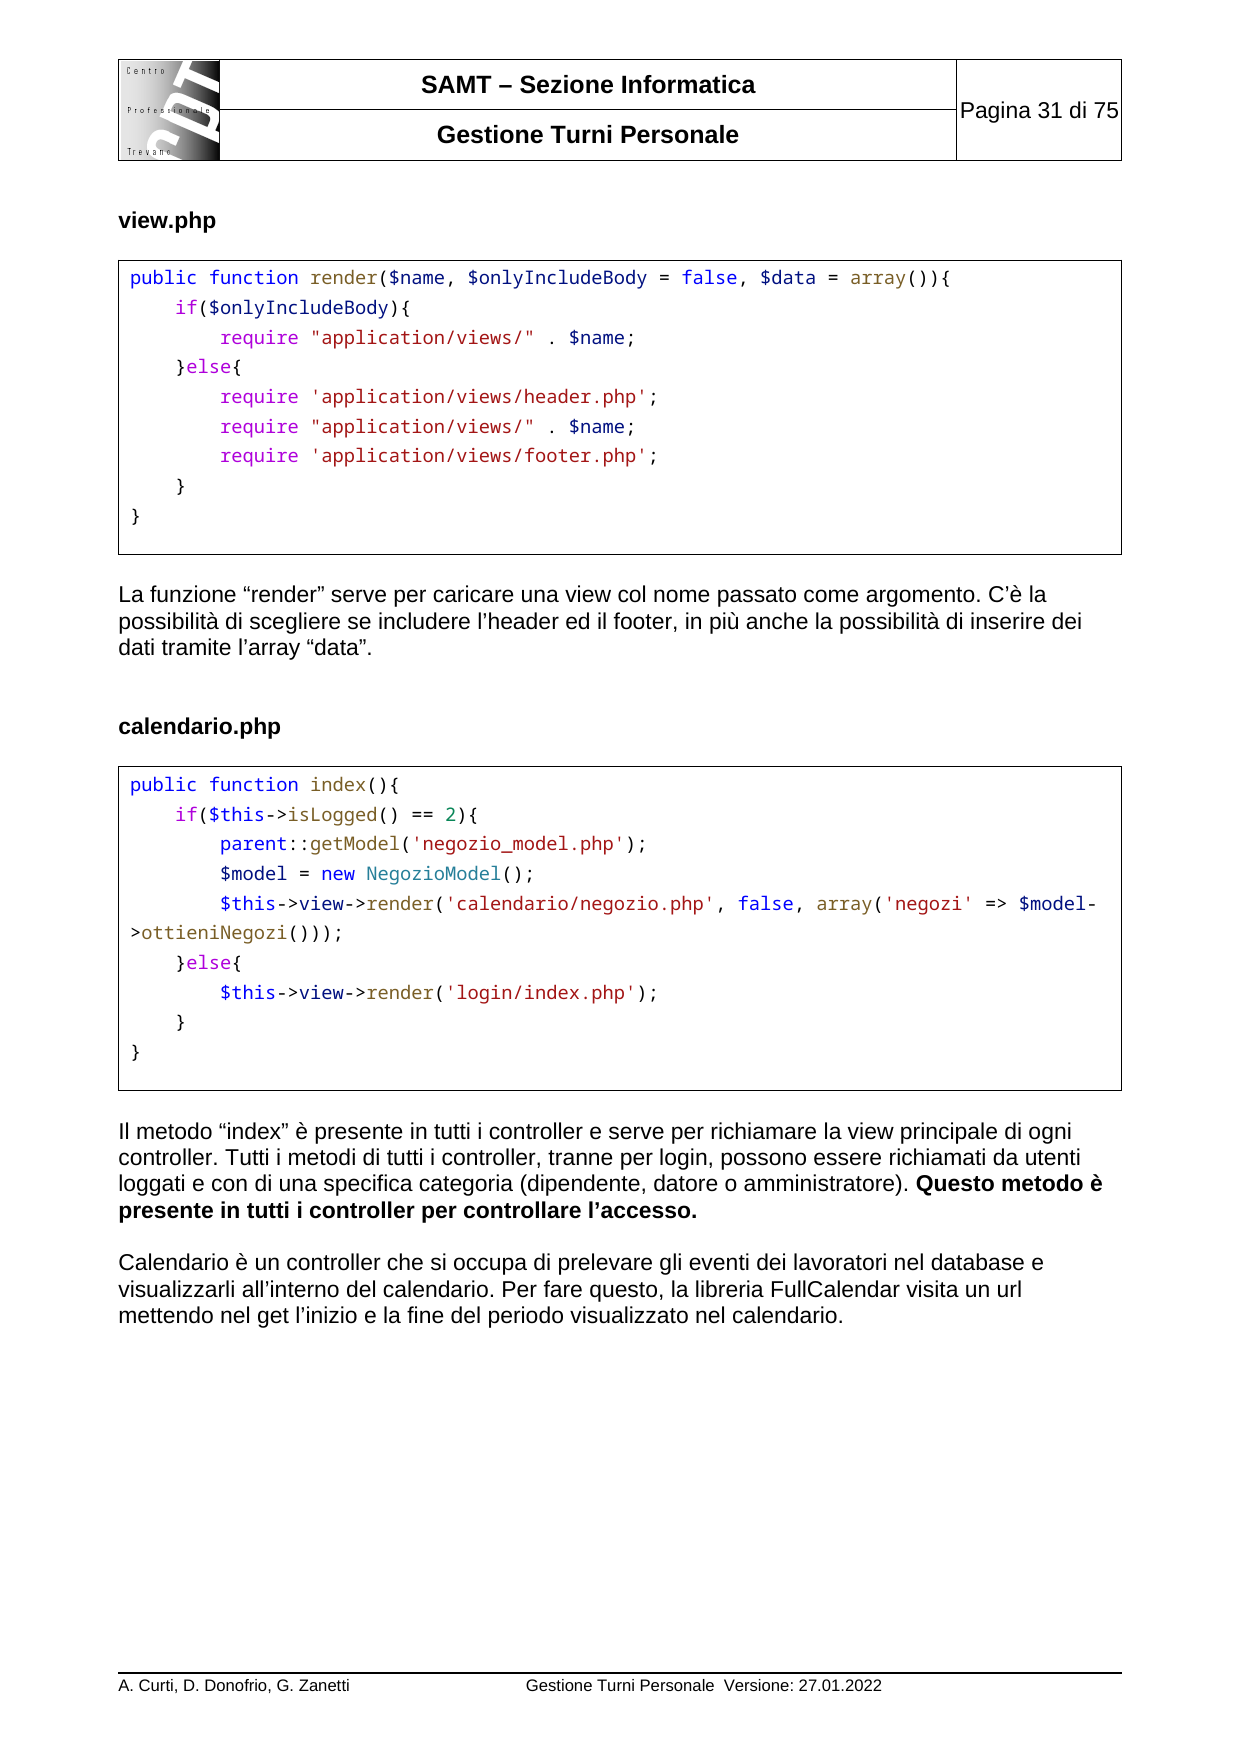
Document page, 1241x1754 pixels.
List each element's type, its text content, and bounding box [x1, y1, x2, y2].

picture [119, 60, 220, 160]
text La funzione “render” serve per caricare una view col nome passato come argomento. C’è la possibilità di scegliere se includere l’header ed il footer, in più anche la possibilità di inserire dei dati tramite l’array “data”. [118, 581, 1122, 661]
table_header public function index(){ if($this->isLogged() == 2){ parent::getModel('negozio_model.php'); $model = new NegozioModel(); $this->view->render('calendario/negozio.php', false, array('negozi' => $model->ottieniNegozi())); }else{ $this->view->render('login/index.php'); } } [119, 767, 1121, 1090]
text view.php [118, 207, 1122, 233]
text calendario.php [118, 713, 1122, 739]
table_header public function render($name, $onlyIncludeBody = false, $data = array()){ if($onlyIncludeBody){ require "application/views/" . $name; }else{ require 'application/views/header.php'; require "application/views/" . $name; require 'application/views/footer.php'; } } [119, 261, 1121, 554]
text Il metodo “index” è presente in tutti i controller e serve per richiamare la view principale di ogni controller. Tutti i metodi di tutti i controller, tranne per login, possono essere richiamati da utenti loggati e con di una specifica categoria (dipendente, datore o amministratore). Questo metodo è presente in tutti i controller per controllare l’accesso. [118, 1118, 1122, 1223]
text Calendario è un controller che si occupa di prelevare gli eventi dei lavoratori nel database e visualizzarli all’interno del calendario. Per fare questo, la libreria FullCalendar visita un url mettendo nel get l’inizio e la fine del periodo visualizzato nel calendario. [118, 1249, 1122, 1328]
